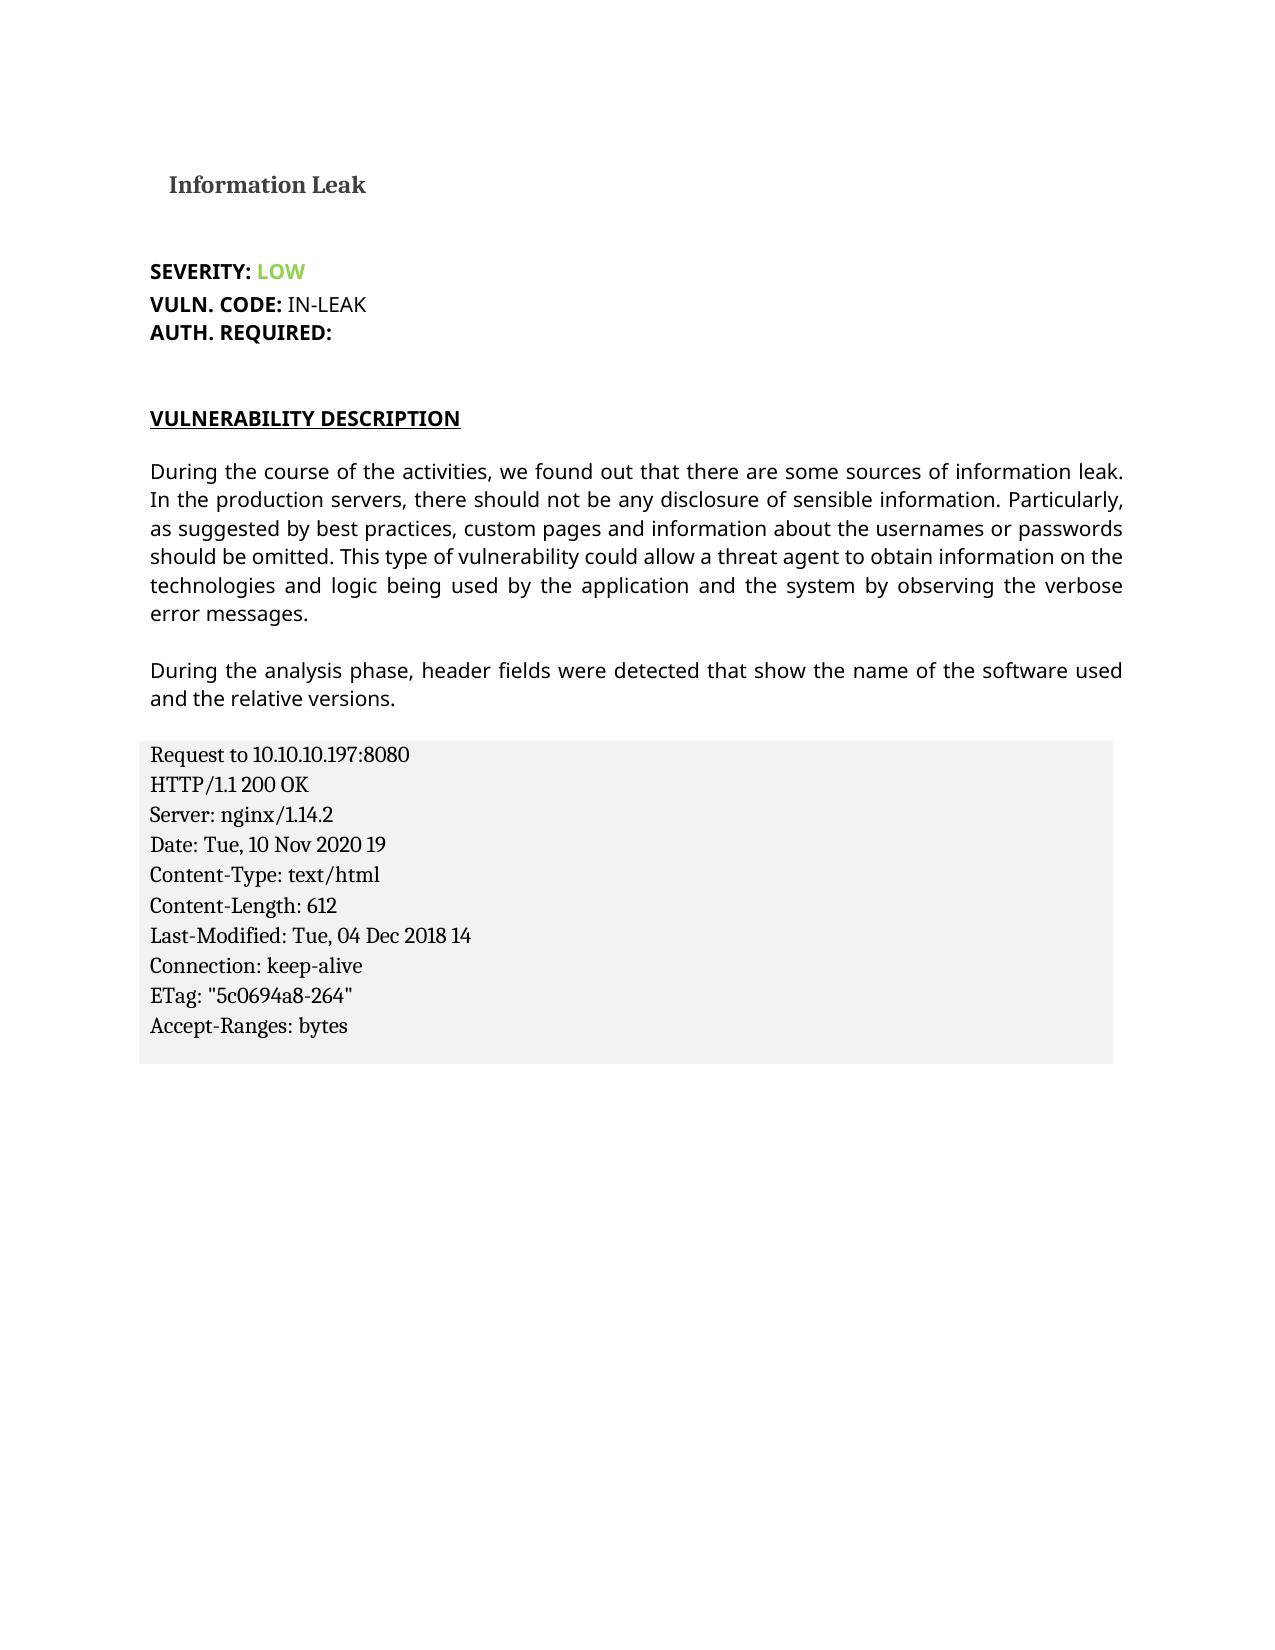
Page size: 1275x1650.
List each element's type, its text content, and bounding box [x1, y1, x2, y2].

list Information Leak [169, 171, 1125, 199]
text VULNERABILITY DESCRIPTION [150, 404, 1125, 432]
table_header Request to 10.10.10.197:8080 HTTP/1.1 200 OK Server: nginx/1.14.2 Date: Tue, 10 Nov 2020 19 Content-Type: text/html Content-Length: 612 Last-Modified: Tue, 04 Dec 2018 14 Connection: keep-alive ETag: "5c0694a8-264" Accept-Ranges: bytes [139, 741, 1113, 1064]
text During the course of the activities, we found out that there are some sources of information leak. In the production servers, there should not be any disclosure of sensible information. Particularly, as suggested by best practices, custom pages and information about the usernames or passwords should be omitted. This type of vulnerability could allow a threat agent to obtain information on the technologies and logic being used by the application and the system by observing the verbose error messages. [150, 457, 1125, 628]
text SEVERITY: LOW [150, 257, 1125, 286]
text VULN. CODE: IN-LEAK [150, 290, 1125, 318]
text During the analysis phase, header fields were detected that show the name of the software used and the relative versions. [150, 656, 1125, 713]
text AUTH. REQUIRED: [150, 318, 1125, 347]
